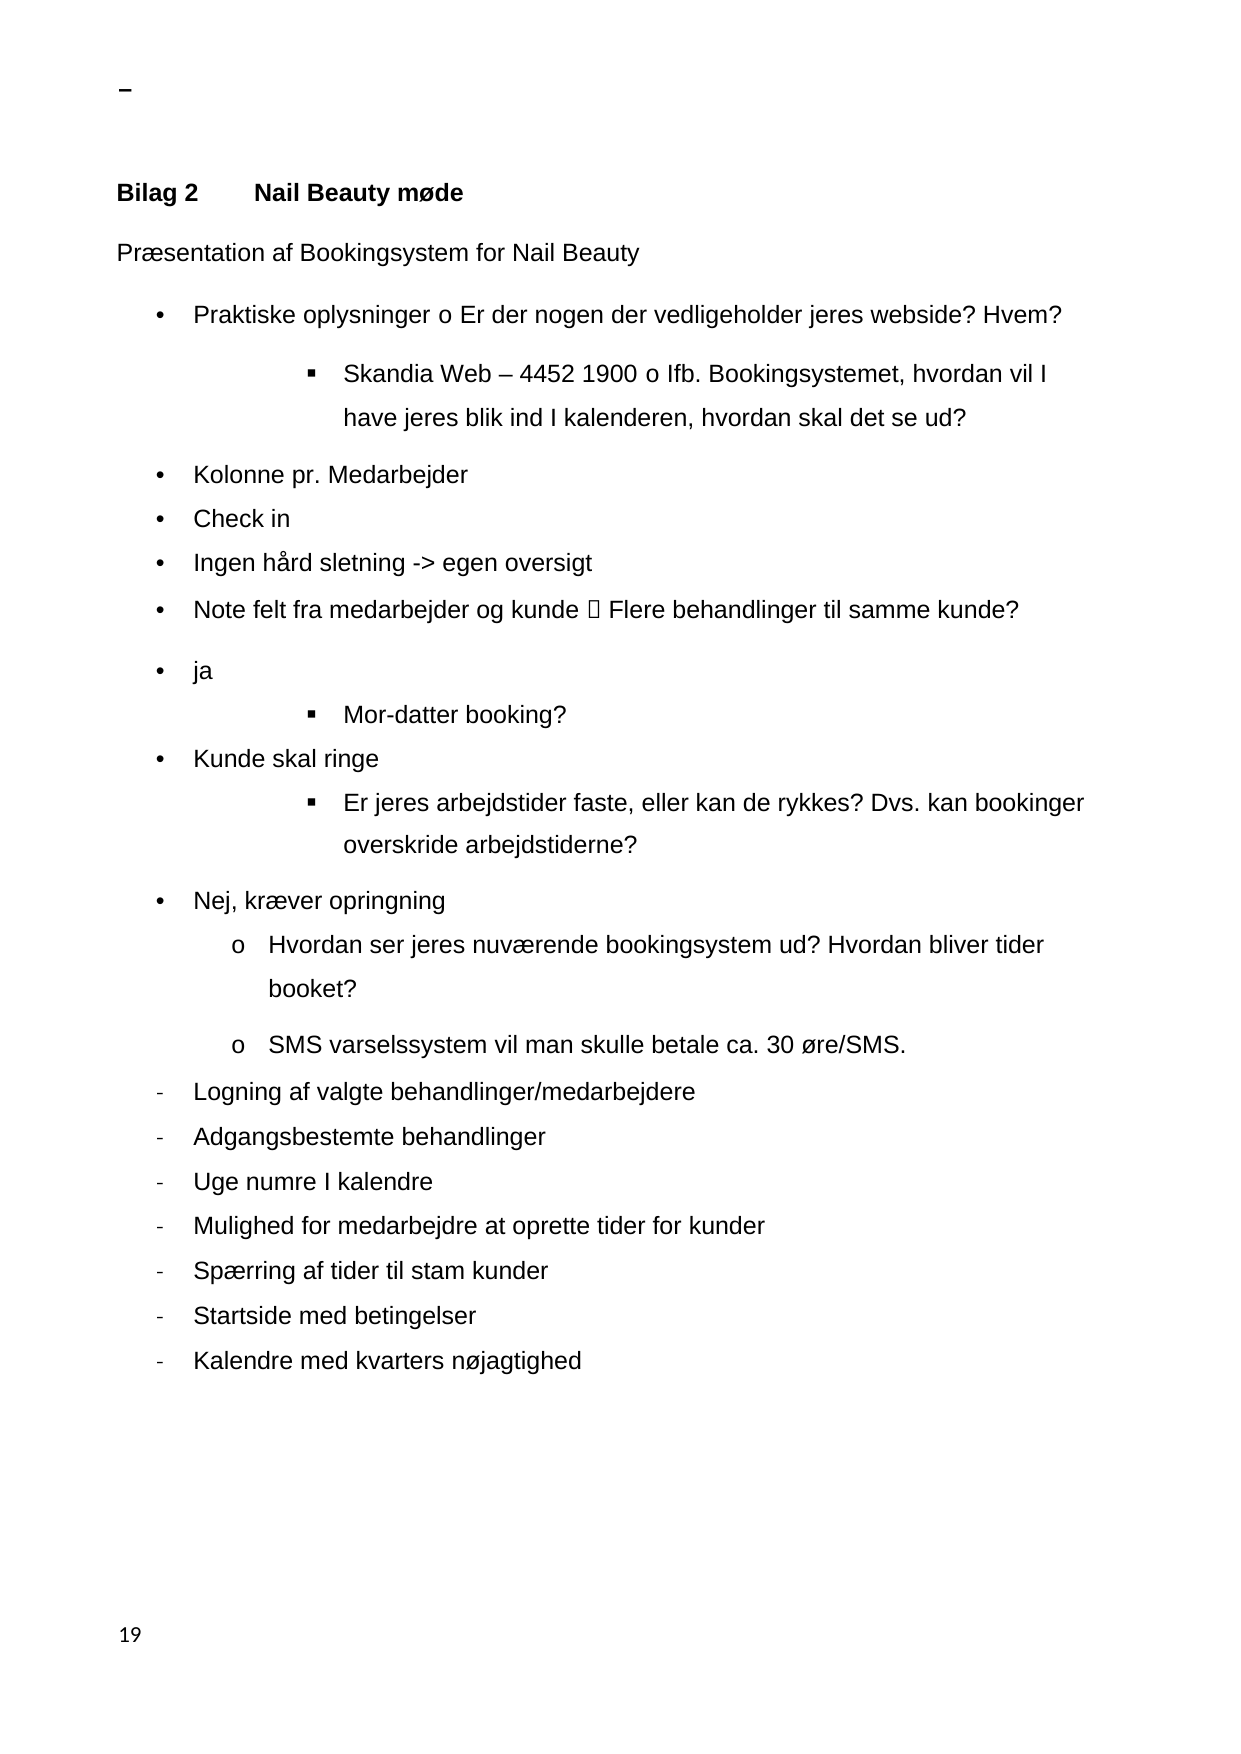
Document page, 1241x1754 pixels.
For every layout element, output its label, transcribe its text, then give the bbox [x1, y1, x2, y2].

list Skandia Web – 4452 1900 o Ifb. Bookingsystemet, hvordan vil I have jeres blik ind I kalenderen, hvordan skal det se ud? [306, 359, 1104, 432]
list Ingen hård sletning -> egen oversigt [156, 548, 1104, 576]
list Uge numre I kalendre [156, 1166, 1104, 1196]
list Mor-datter booking? [306, 700, 1104, 729]
list Nej, kræver opringning [156, 886, 1104, 915]
list Startside med betingelser [156, 1301, 1104, 1331]
list Logning af valgte behandlinger/medarbejdere [156, 1077, 1104, 1106]
list Adgangsbestemte behandlinger [156, 1122, 1104, 1151]
text Præsentation af Bookingsystem for Nail Beauty [116, 238, 1104, 267]
list Spærring af tider til stam kunder [156, 1256, 1104, 1286]
list Check in [156, 504, 1104, 532]
list Praktiske oplysninger o Er der nogen der vedligeholder jeres webside? Hvem? [156, 300, 1104, 331]
list Kalendre med kvarters nøjagtighed [156, 1346, 1104, 1376]
list Kolonne pr. Medarbejder [156, 460, 1104, 488]
list SMS varselssystem vil man skulle betale ca. 30 øre/SMS. [231, 1031, 1104, 1061]
text Bilag 2 Nail Beauty møde [116, 178, 1104, 207]
list Er jeres arbejdstider faste, eller kan de rykkes? Dvs. kan bookinger overskride arbejdstiderne? [306, 788, 1104, 859]
list Note felt fra medarbejder og kunde  Flere behandlinger til samme kunde? [156, 592, 1104, 626]
list Kunde skal ringe [156, 744, 1104, 773]
list Hvordan ser jeres nuværende bookingsystem ud? Hvordan bliver tider booket? [231, 930, 1104, 1003]
list ja [156, 656, 1104, 685]
list Mulighed for medarbejdre at oprette tider for kunder [156, 1211, 1104, 1241]
